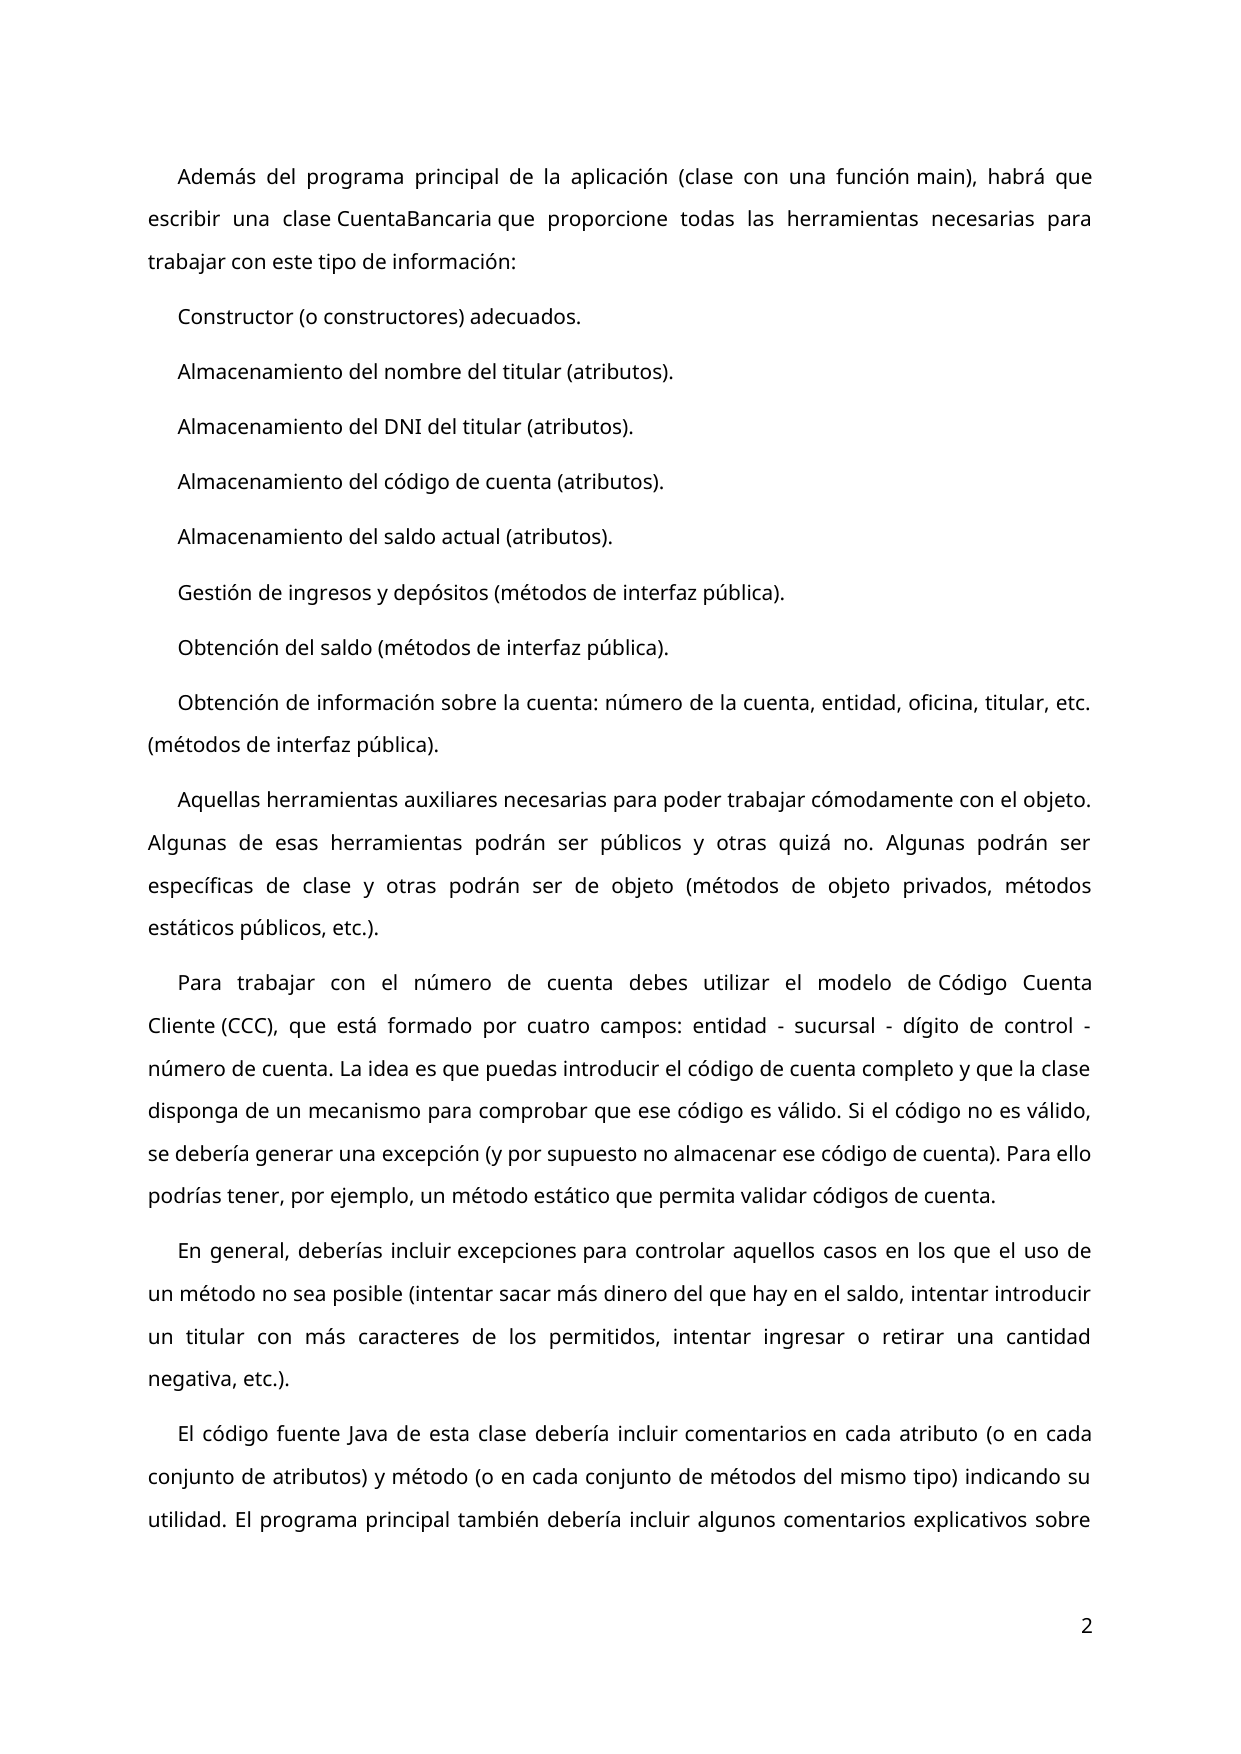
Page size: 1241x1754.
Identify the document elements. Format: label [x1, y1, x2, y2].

table_header [146, 148, 1094, 1535]
